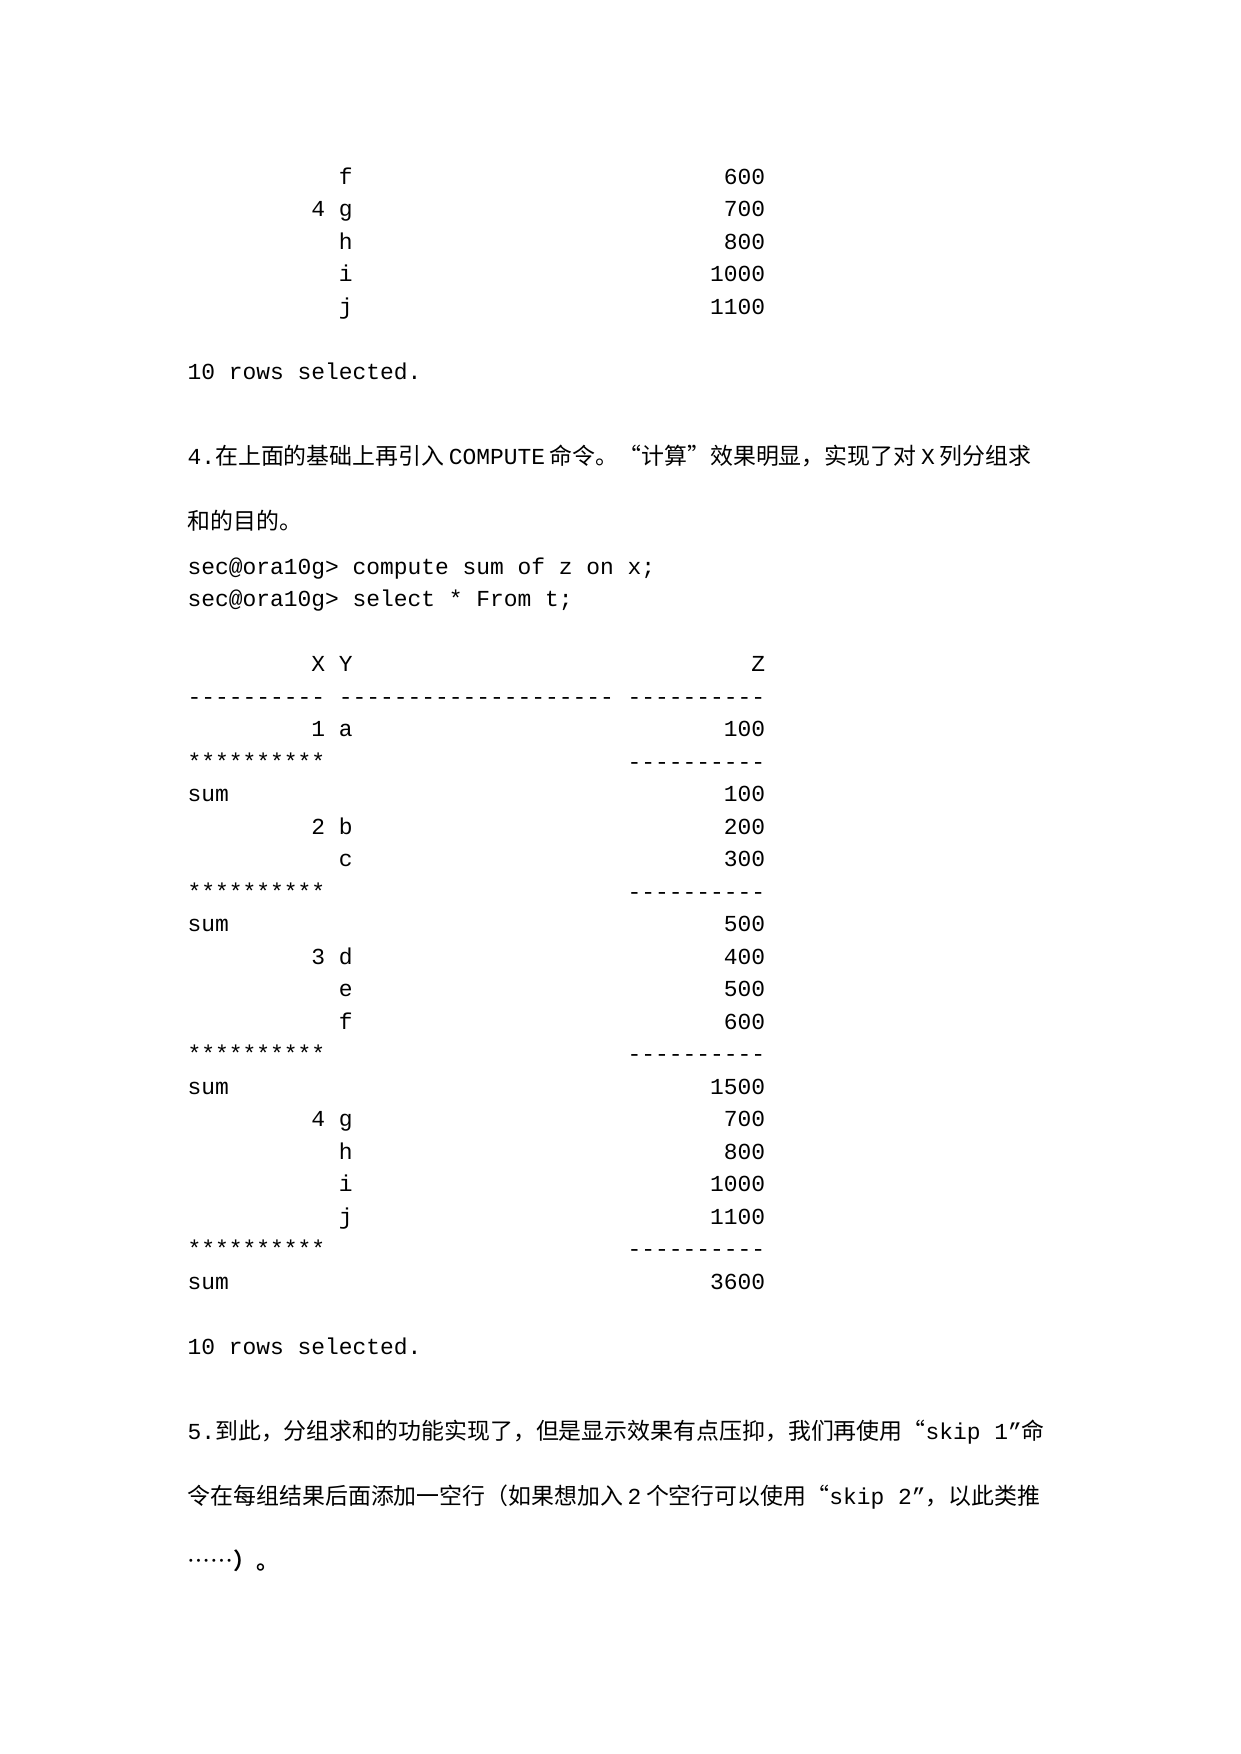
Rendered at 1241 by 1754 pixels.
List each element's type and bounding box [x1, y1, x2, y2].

text [187, 162, 1053, 1592]
